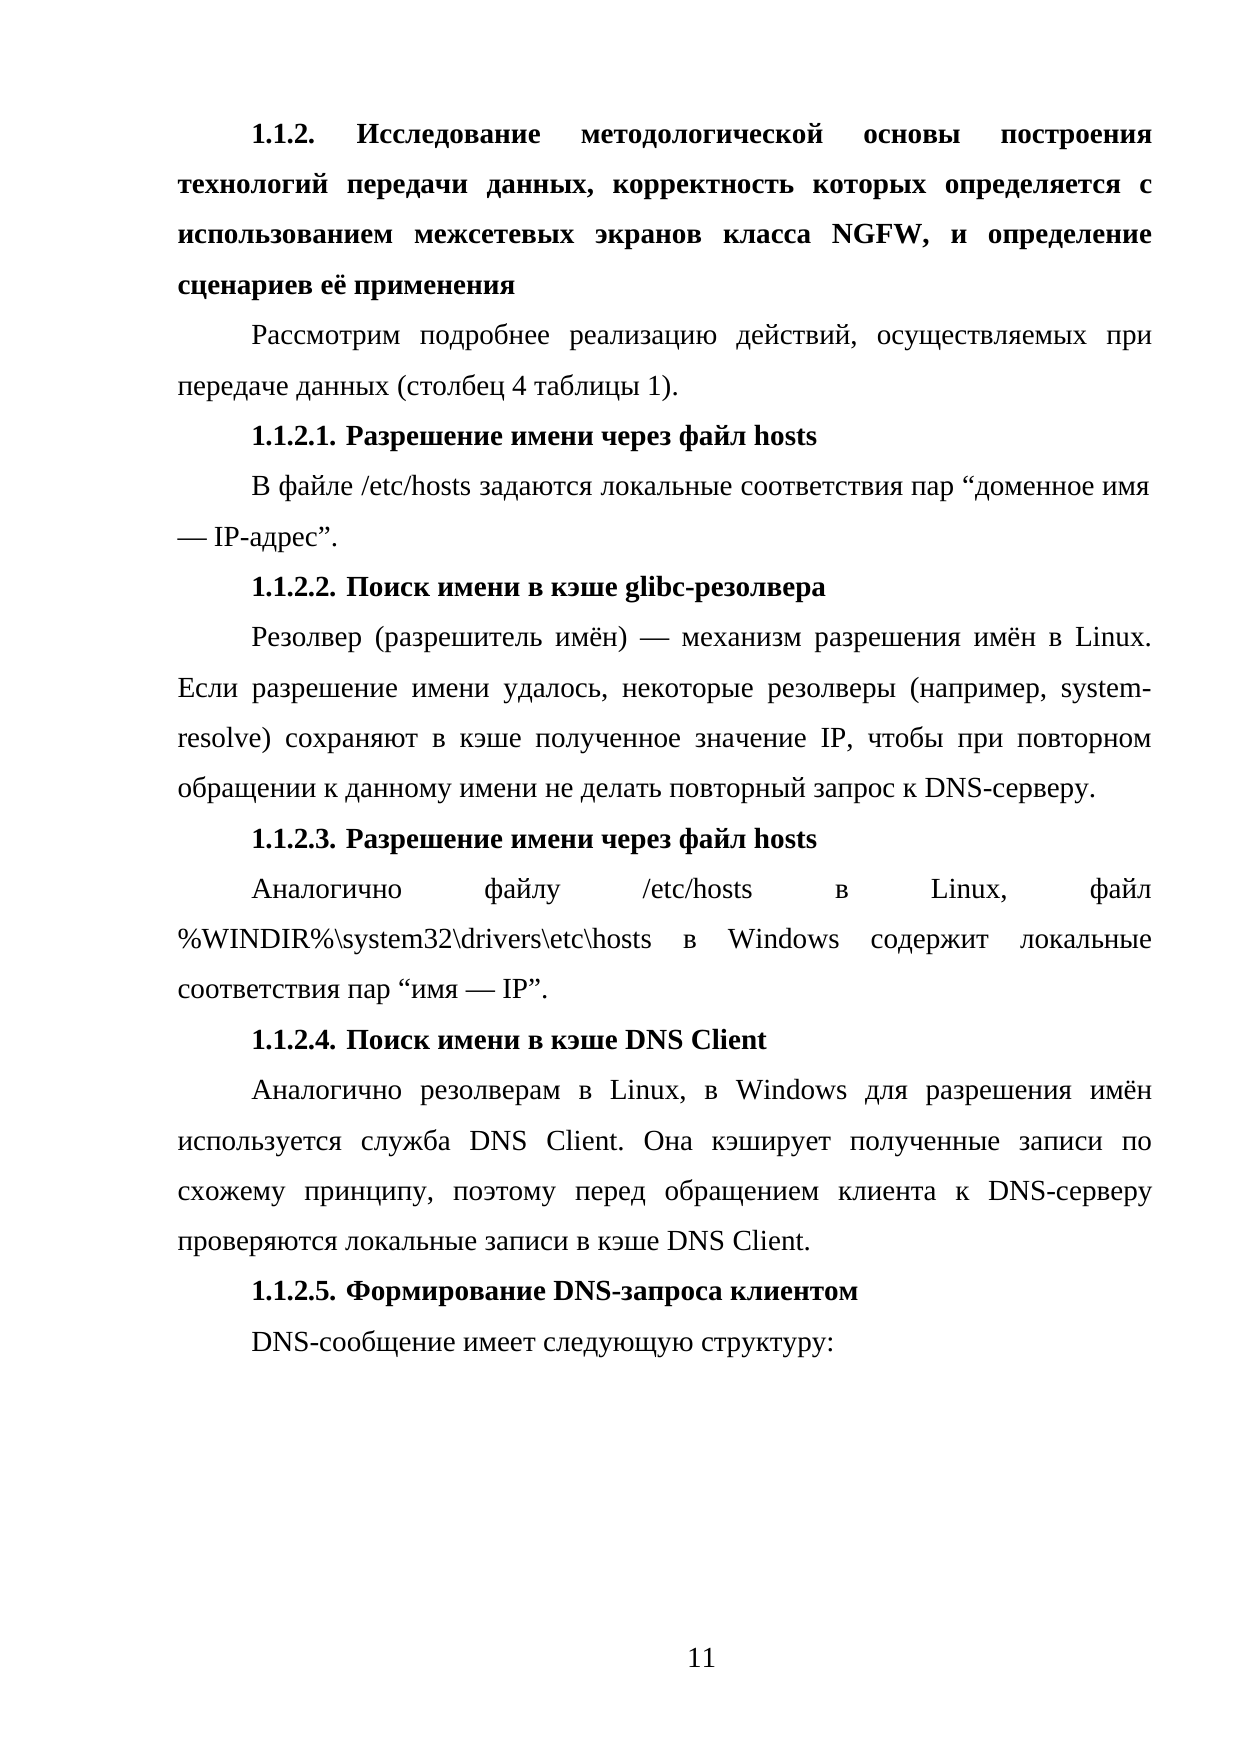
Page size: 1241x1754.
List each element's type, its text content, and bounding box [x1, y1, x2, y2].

subtitle Разрешение имени через файл hosts [251, 821, 1167, 854]
subtitle Формирование DNS-запроса клиентом [251, 1273, 1167, 1307]
subtitle Разрешение имени через файл hosts [251, 419, 1167, 452]
list IP-адрес”. [177, 519, 1167, 552]
text Аналогично файлу /etc/hosts в Linux, файл [251, 871, 1167, 904]
subtitle Поиск имени в кэше DNS Client [251, 1022, 1167, 1056]
text Аналогично резолверам в Linux, в Windows для разрешения имён используется служба DNS Client. Она кэширует полученные записи по схожему принципу, поэтому перед обращением клиента к DNS-серверу проверяются локальные записи в кэше DNS Client. [177, 1072, 1152, 1257]
text Рассмотрим подробнее реализацию действий, осуществляемых при передаче данных (столбец 4 таблицы 1). [177, 317, 1152, 402]
text %WINDIR%\system32\drivers\etc\hosts в Windows содержит локальные соответствия пар “имя — IP”. [177, 921, 1152, 1005]
text Резолвер (разрешитель имён) — механизм разрешения имён в Linux. Если разрешение имени удалось, некоторые резолверы (например, system- resolve) сохраняют в кэше полученное значение IP, чтобы при повторном обращении к данному имени не делать повторный запрос к DNS-серверу. [177, 619, 1153, 804]
text DNS-сообщение имеет следующую структуру: [251, 1324, 1167, 1357]
subtitle Исследование методологической основы построения технологий передачи данных, корректность которых определяется с использованием межсетевых экранов класса NGFW, и определение сценариев её применения [177, 116, 1152, 301]
text В файле /etc/hosts задаются локальные соответствия пар “доменное имя [251, 468, 1167, 502]
subtitle Поиск имени в кэше glibc-резолвера [251, 569, 1167, 603]
